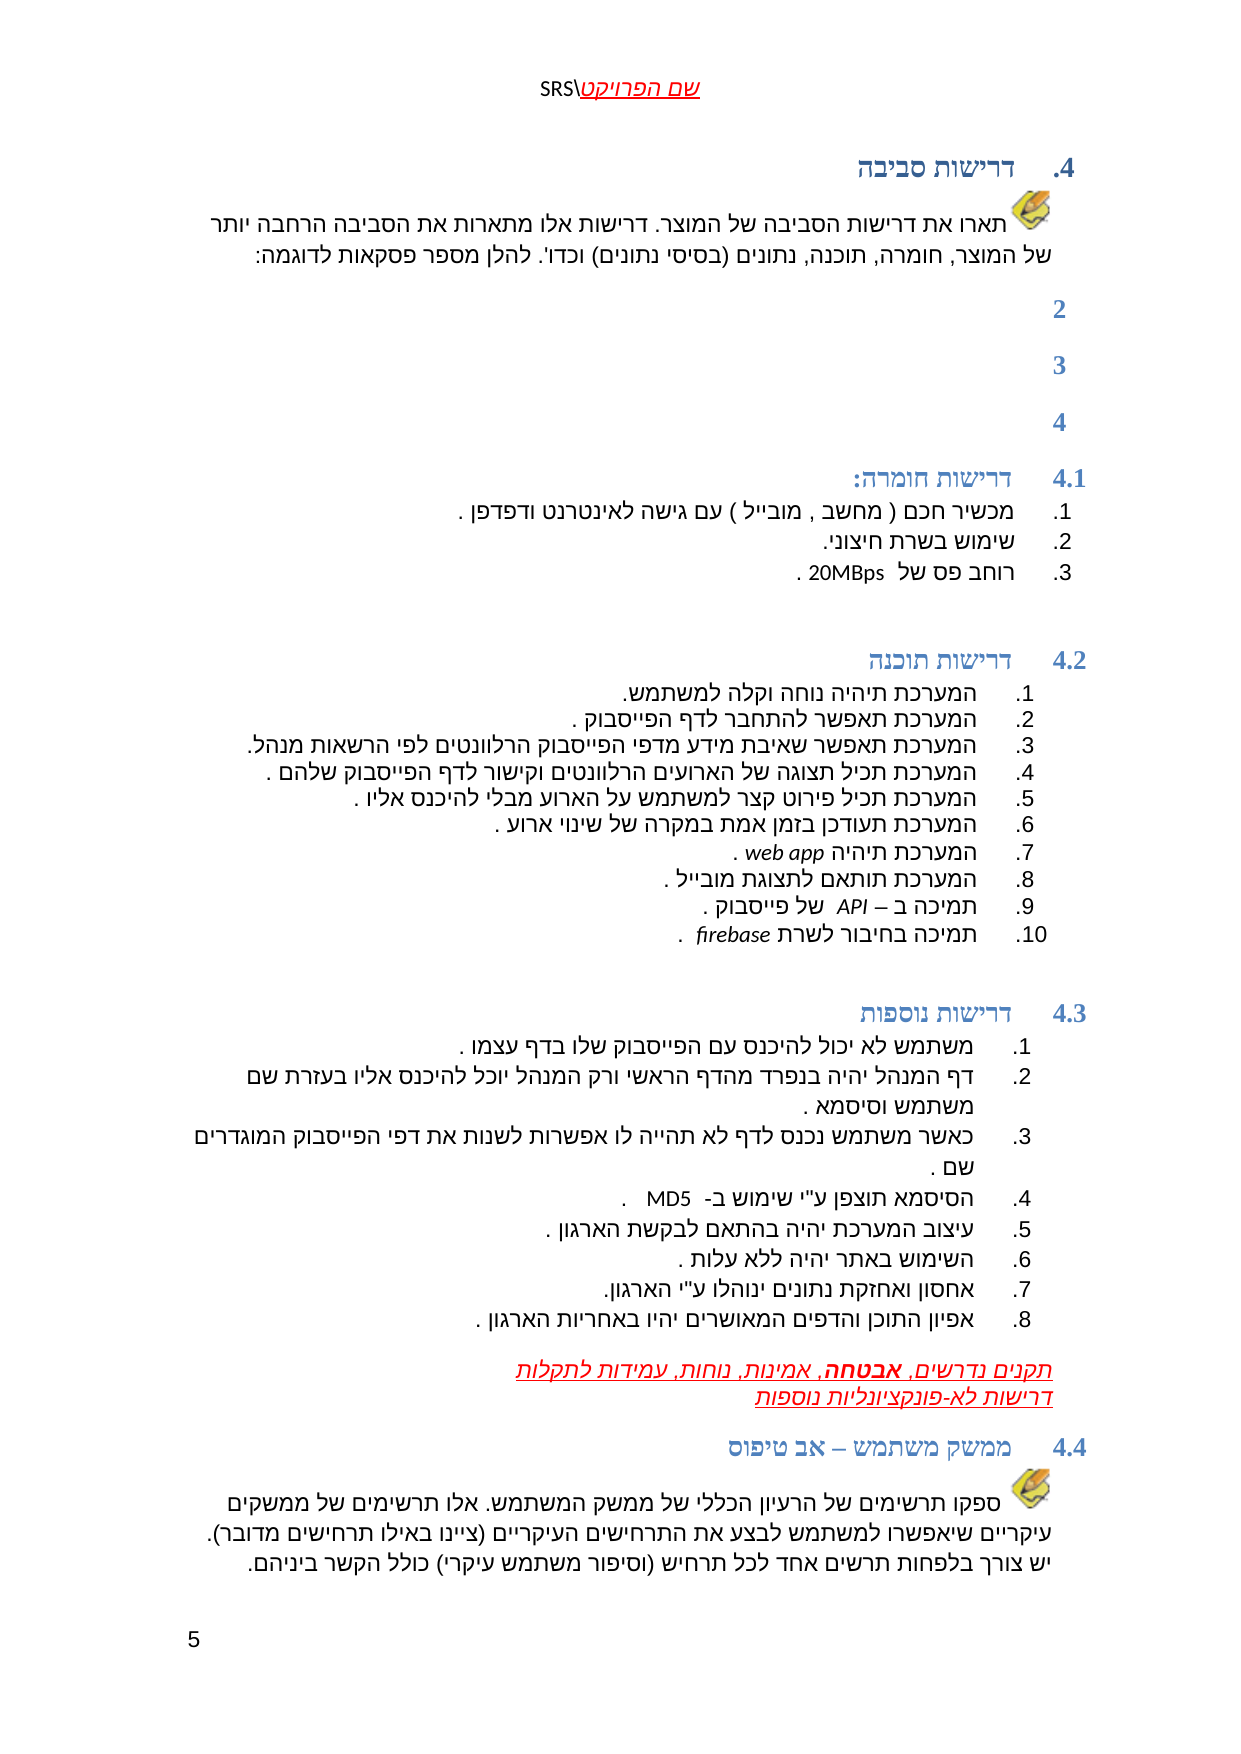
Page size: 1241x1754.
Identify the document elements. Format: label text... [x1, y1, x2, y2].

list רוחב פס של 20MBps . [187, 558, 1053, 587]
text ספקו תרשימים של הרעיון הכללי של ממשק המשתמש. אלו תרשימים של ממשקים עיקריים שיאפשרו למשתמש לבצע את התרחישים העיקריים (ציינו באילו תרחישים מדובר). יש צורך בלפחות תרשים אחד לכל תרחיש (וסיפור משתמש עיקרי) כולל הקשר ביניהם. [187, 1467, 1053, 1576]
list המערכת תיהיה web app . [187, 838, 1015, 866]
list אפיון התוכן והדפים המאושרים יהיו באחריות הארגון . [187, 1306, 1012, 1333]
subtitle ממשק משתמש – אב טיפוס [187, 1431, 1053, 1462]
list תמיכה ב – API של פייסבוק . [187, 892, 1015, 920]
list תמיכה בחיבור לשרת firebase . [187, 920, 1015, 948]
subtitle דרישות תוכנה [187, 644, 1053, 675]
text תקנים נדרשים, אבטחה, אמינות, נוחות, עמידות לתקלות דרישות לא-פונקציונליות נוספות [187, 1357, 1053, 1410]
list המערכת תאפשר להתחבר לדף הפייסבוק . [187, 706, 1015, 732]
subtitle דרישות נוספות [187, 997, 1053, 1028]
list המערכת תכיל פירוט קצר למשתמש על הארוע מבלי להיכנס אליו . [187, 785, 1015, 811]
list דף המנהל יהיה בנפרד מהדף הראשי ורק המנהל יוכל להיכנס אליו בעזרת שם משתמש וסיסמא . [187, 1063, 1012, 1119]
list המערכת תיהיה נוחה וקלה למשתמש. [187, 679, 1015, 706]
list המערכת תותאם לתצוגת מובייל . [187, 866, 1015, 892]
text תארו את דרישות הסביבה של המוצר. דרישות אלו מתארות את הסביבה הרחבה יותר של המוצר, חומרה, תוכנה, נתונים (בסיסי נתונים) וכדו'. להלן מספר פסקאות לדוגמה: [187, 188, 1053, 268]
list שימוש בשרת חיצוני. [187, 528, 1053, 555]
subtitle דרישות סביבה [187, 150, 1053, 183]
list המערכת תאפשר שאיבת מידע מדפי הפייסבוק הרלוונטים לפי הרשאות מנהל. [187, 732, 1015, 758]
list הסיסמא תוצפן ע"י שימוש ב- MD5 . [187, 1184, 1012, 1212]
list השימוש באתר יהיה ללא עלות . [187, 1246, 1012, 1272]
list משתמש לא יכול להיכנס עם הפייסבוק שלו בדף עצמו . [187, 1033, 1012, 1059]
list המערכת תעודכן בזמן אמת במקרה של שינוי ארוע . [187, 811, 1015, 838]
list עיצוב המערכת יהיה בהתאם לבקשת הארגון . [187, 1216, 1012, 1242]
list אחסון ואחזקת נתונים ינוהלו ע"י הארגון. [187, 1276, 1012, 1303]
list המערכת תכיל תצוגה של הארועים הרלוונטים וקישור לדף הפייסבוק שלהם . [187, 758, 1015, 785]
list מכשיר חכם ( מחשב , מובייל ) עם גישה לאינטרנט ודפדפן . [187, 498, 1053, 524]
subtitle דרישות חומרה: [187, 462, 1053, 493]
picture [1008, 188, 1053, 233]
picture [1008, 1466, 1053, 1512]
list כאשר משתמש נכנס לדף לא תהייה לו אפשרות לשנות את דפי הפייסבוק המוגדרים שם . [187, 1123, 1012, 1180]
